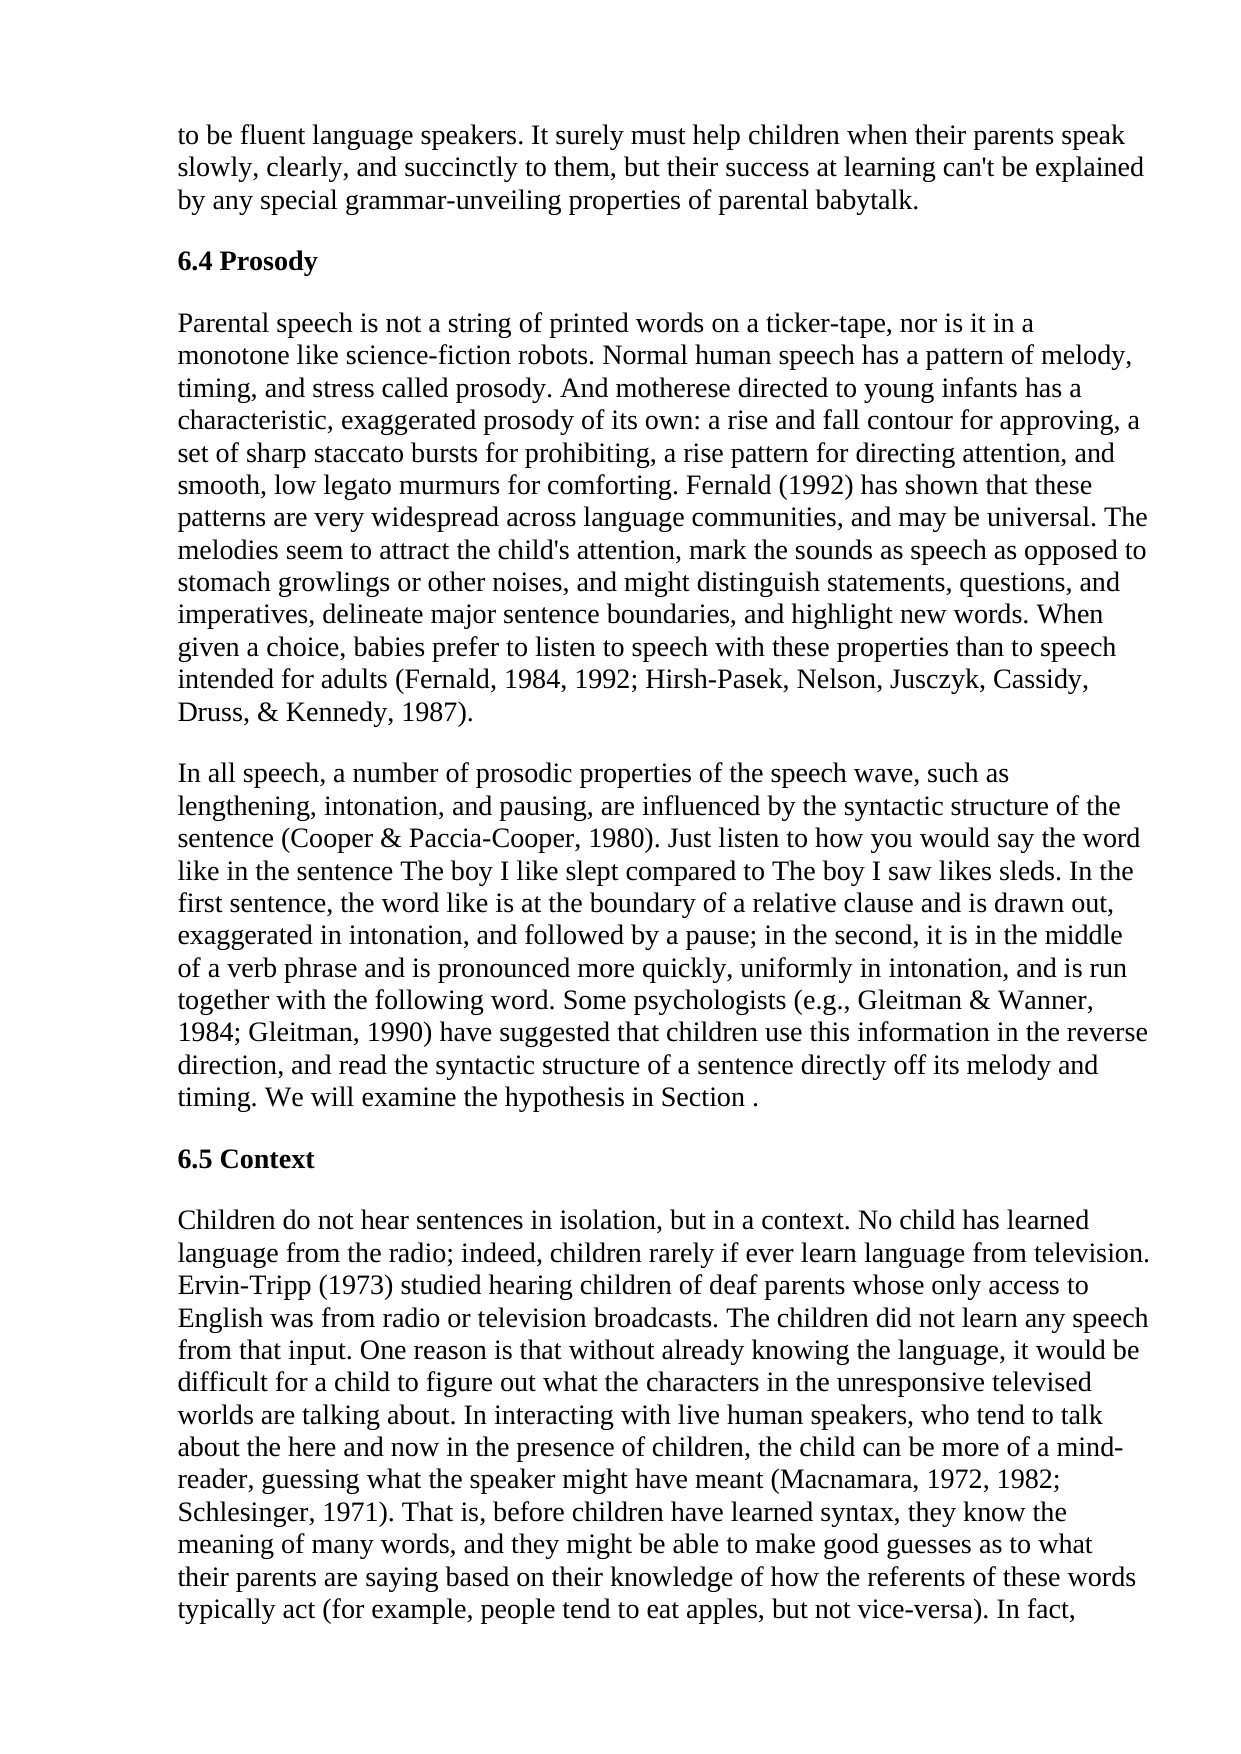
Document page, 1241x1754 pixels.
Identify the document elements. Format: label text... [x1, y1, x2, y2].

text Parental speech is not a string of printed words on a ticker-tape, nor is it in a monotone like science-fiction robots. Normal human speech has a pattern of melody, timing, and stress called prosody. And motherese directed to young infants has a characteristic, exaggerated prosody of its own: a rise and fall contour for approving, a set of sharp staccato bursts for prohibiting, a rise pattern for directing attention, and smooth, low legato murmurs for comforting. Fernald (1992) has shown that these patterns are very widespread across language communities, and may be universal. The melodies seem to attract the child's attention, mark the sounds as speech as opposed to stomach growlings or other noises, and might distinguish statements, questions, and imperatives, delineate major sentence boundaries, and highlight new words. When given a choice, babies prefer to listen to speech with these properties than to speech intended for adults (Fernald, 1984, 1992; Hirsh-Pasek, Nelson, Jusczyk, Cassidy, Druss, & Kennedy, 1987). [177, 306, 1152, 727]
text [177, 1203, 1152, 1624]
text In all speech, a number of prosodic properties of the speech wave, such as lengthening, intonation, and pausing, are influenced by the syntactic structure of the sentence (Cooper & Paccia-Cooper, 1980). Just listen to how you would say the word like in the sentence The boy I like slept compared to The boy I saw likes sleds. In the first sentence, the word like is at the boundary of a relative clause and is drawn out, exaggerated in intonation, and followed by a pause; in the second, it is in the middle of a verb phrase and is pronounced more quickly, uniformly in intonation, and is run together with the following word. Some psychologists (e.g., Gleitman & Wanner, 1984; Gleitman, 1990) have suggested that children use this information in the reverse direction, and read the syntactic structure of a sentence directly off its melody and timing. We will examine the hypothesis in Section . [177, 756, 1152, 1113]
text 6.5 Context [177, 1142, 1152, 1174]
text 6.4 Prosody [177, 244, 1152, 277]
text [177, 118, 1152, 215]
